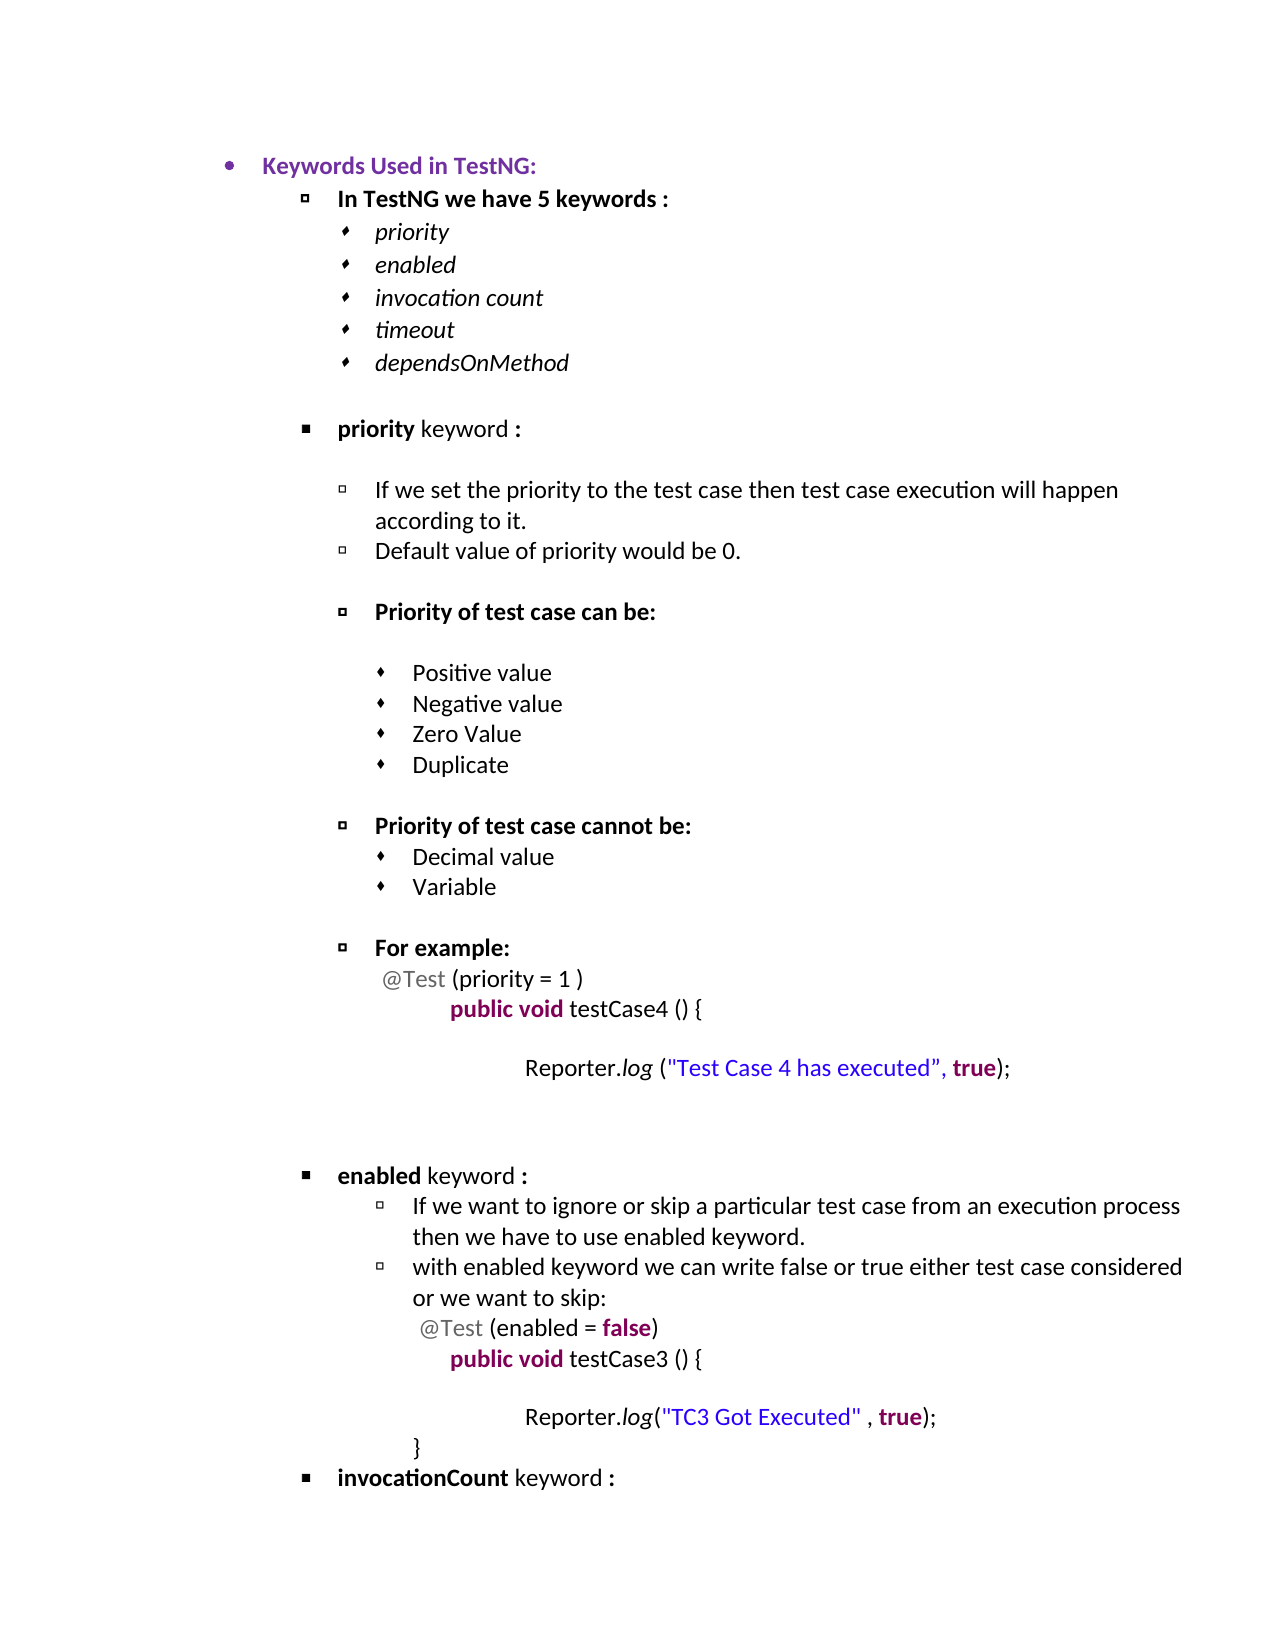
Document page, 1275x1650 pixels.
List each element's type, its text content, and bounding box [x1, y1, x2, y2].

list Priority of test case cannot be: [337, 810, 1209, 841]
text } [412, 1432, 1209, 1463]
list priority keyword : [300, 413, 1209, 444]
list In TestNG we have 5 keywords : [300, 183, 1209, 213]
list with enabled keyword we can write false or true either test case considered or we want to skip: [375, 1251, 1209, 1312]
text @Test (enabled = false) [412, 1312, 1209, 1343]
list Negative value [375, 688, 1209, 718]
list If we set the priority to the test case then test case execution will happen according to it. [337, 474, 1209, 535]
list Duplicate [375, 749, 1209, 779]
list Decimal value [375, 841, 1209, 871]
list Keywords Used in TestNG: [225, 150, 1209, 181]
list priority [337, 216, 1209, 246]
list enabled keyword : [300, 1160, 1209, 1190]
list Variable [375, 871, 1209, 902]
list If we want to ignore or skip a particular test case from an execution process then we have to use enabled keyword. [375, 1190, 1209, 1251]
list For example: [337, 932, 1209, 963]
list invocation count [337, 282, 1209, 312]
list invocationCount keyword : [300, 1463, 1209, 1493]
list Positive value [375, 657, 1209, 688]
text Reporter.log ("Test Case 4 has executed”, true); [375, 1052, 1209, 1082]
text public void testCase4 () { [375, 993, 1209, 1024]
text Reporter.log("TC3 Got Executed" , true); [412, 1402, 1209, 1432]
list timeout [337, 314, 1209, 345]
list Priority of test case can be: [337, 596, 1209, 627]
list dependsOnMethod [337, 347, 1209, 378]
list enabled [337, 249, 1209, 279]
list Default value of priority would be 0. [337, 535, 1209, 566]
text @Test (priority = 1 ) [375, 963, 1209, 993]
list Zero Value [375, 718, 1209, 749]
text public void testCase3 () { [412, 1343, 1209, 1373]
